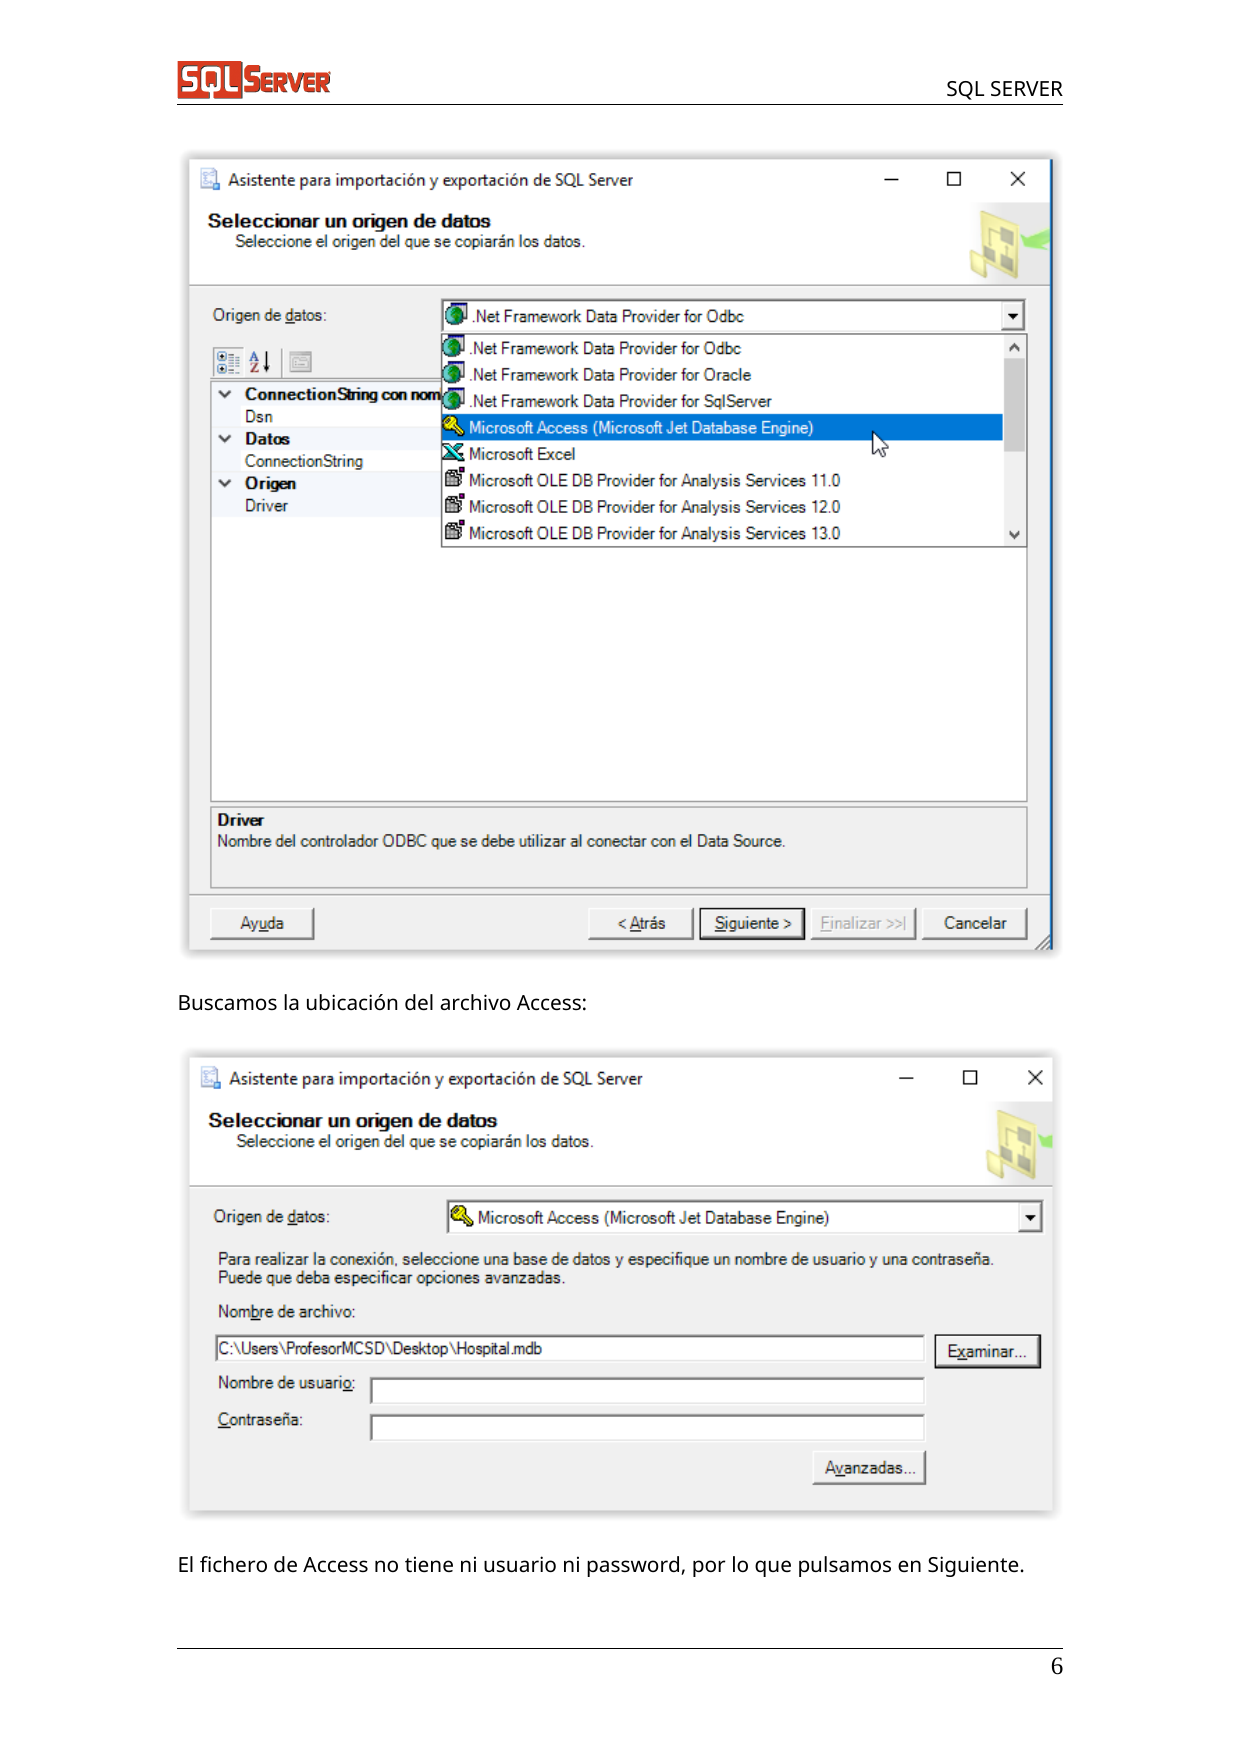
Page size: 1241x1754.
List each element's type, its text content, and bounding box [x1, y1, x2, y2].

picture [177, 147, 1064, 961]
text El fichero de Access no tiene ni usuario ni password, por lo que pulsamos en Siguiente. [177, 1550, 1063, 1579]
picture [177, 61, 331, 99]
text Buscamos la ubicación del archivo Access: [177, 988, 1063, 1017]
picture [177, 1045, 1064, 1522]
